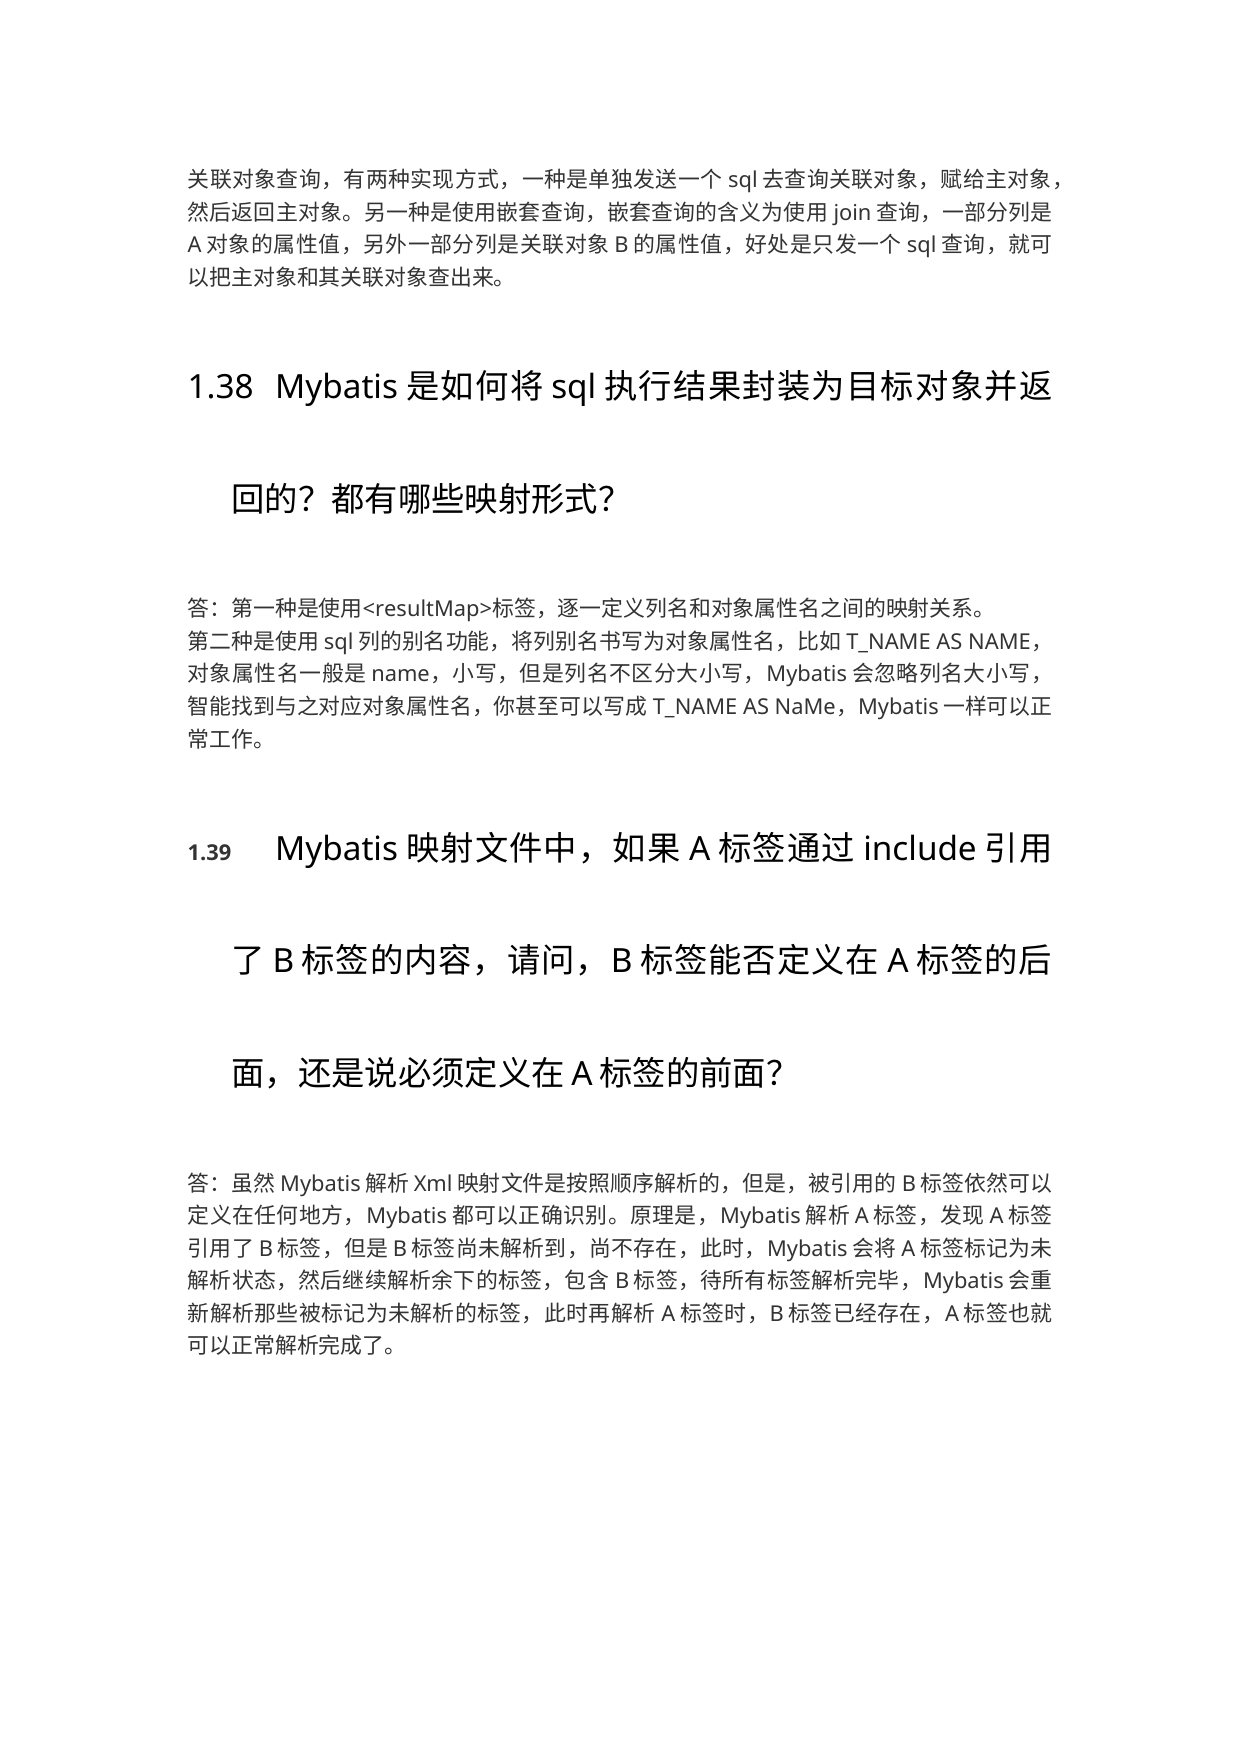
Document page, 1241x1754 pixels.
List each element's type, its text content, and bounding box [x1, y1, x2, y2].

subtitle Mybatis映射文件中，如果A标签通过include引用了B标签的内容，请问，B标签能否定义在A标签的后面，还是说必须定义在A标签的前面？ [187, 813, 1053, 1103]
subtitle Mybatis是如何将sql执行结果封装为目标对象并返回的？都有哪些映射形式？ [187, 352, 1053, 529]
text 关联对象查询，有两种实现方式，一种是单独发送一个sql去查询关联对象，赋给主对象，然后返回主对象。另一种是使用嵌套查询，嵌套查询的含义为使用join查询，一部分列是A对象的属性值，另外一部分列是关联对象B的属性值，好处是只发一个sql查询，就可以把主对象和其关联对象查出来。 [187, 162, 1053, 292]
text 答：虽然Mybatis解析Xml映射文件是按照顺序解析的，但是，被引用的B标签依然可以定义在任何地方，Mybatis都可以正确识别。原理是，Mybatis解析A标签，发现A标签引用了B标签，但是B标签尚未解析到，尚不存在，此时，Mybatis会将A标签标记为未解析状态，然后继续解析余下的标签，包含B标签，待所有标签解析完毕，Mybatis会重新解析那些被标记为未解析的标签，此时再解析A标签时，B标签已经存在，A标签也就可以正常解析完成了。 [187, 1165, 1053, 1360]
text 第二种是使用sql列的别名功能，将列别名书写为对象属性名，比如T_NAME AS NAME，对象属性名一般是name，小写，但是列名不区分大小写，Mybatis会忽略列名大小写，智能找到与之对应对象属性名，你甚至可以写成T_NAME AS NaMe，Mybatis一样可以正常工作。 [187, 624, 1053, 754]
text 答：第一种是使用<resultMap>标签，逐一定义列名和对象属性名之间的映射关系。 [187, 591, 1053, 624]
